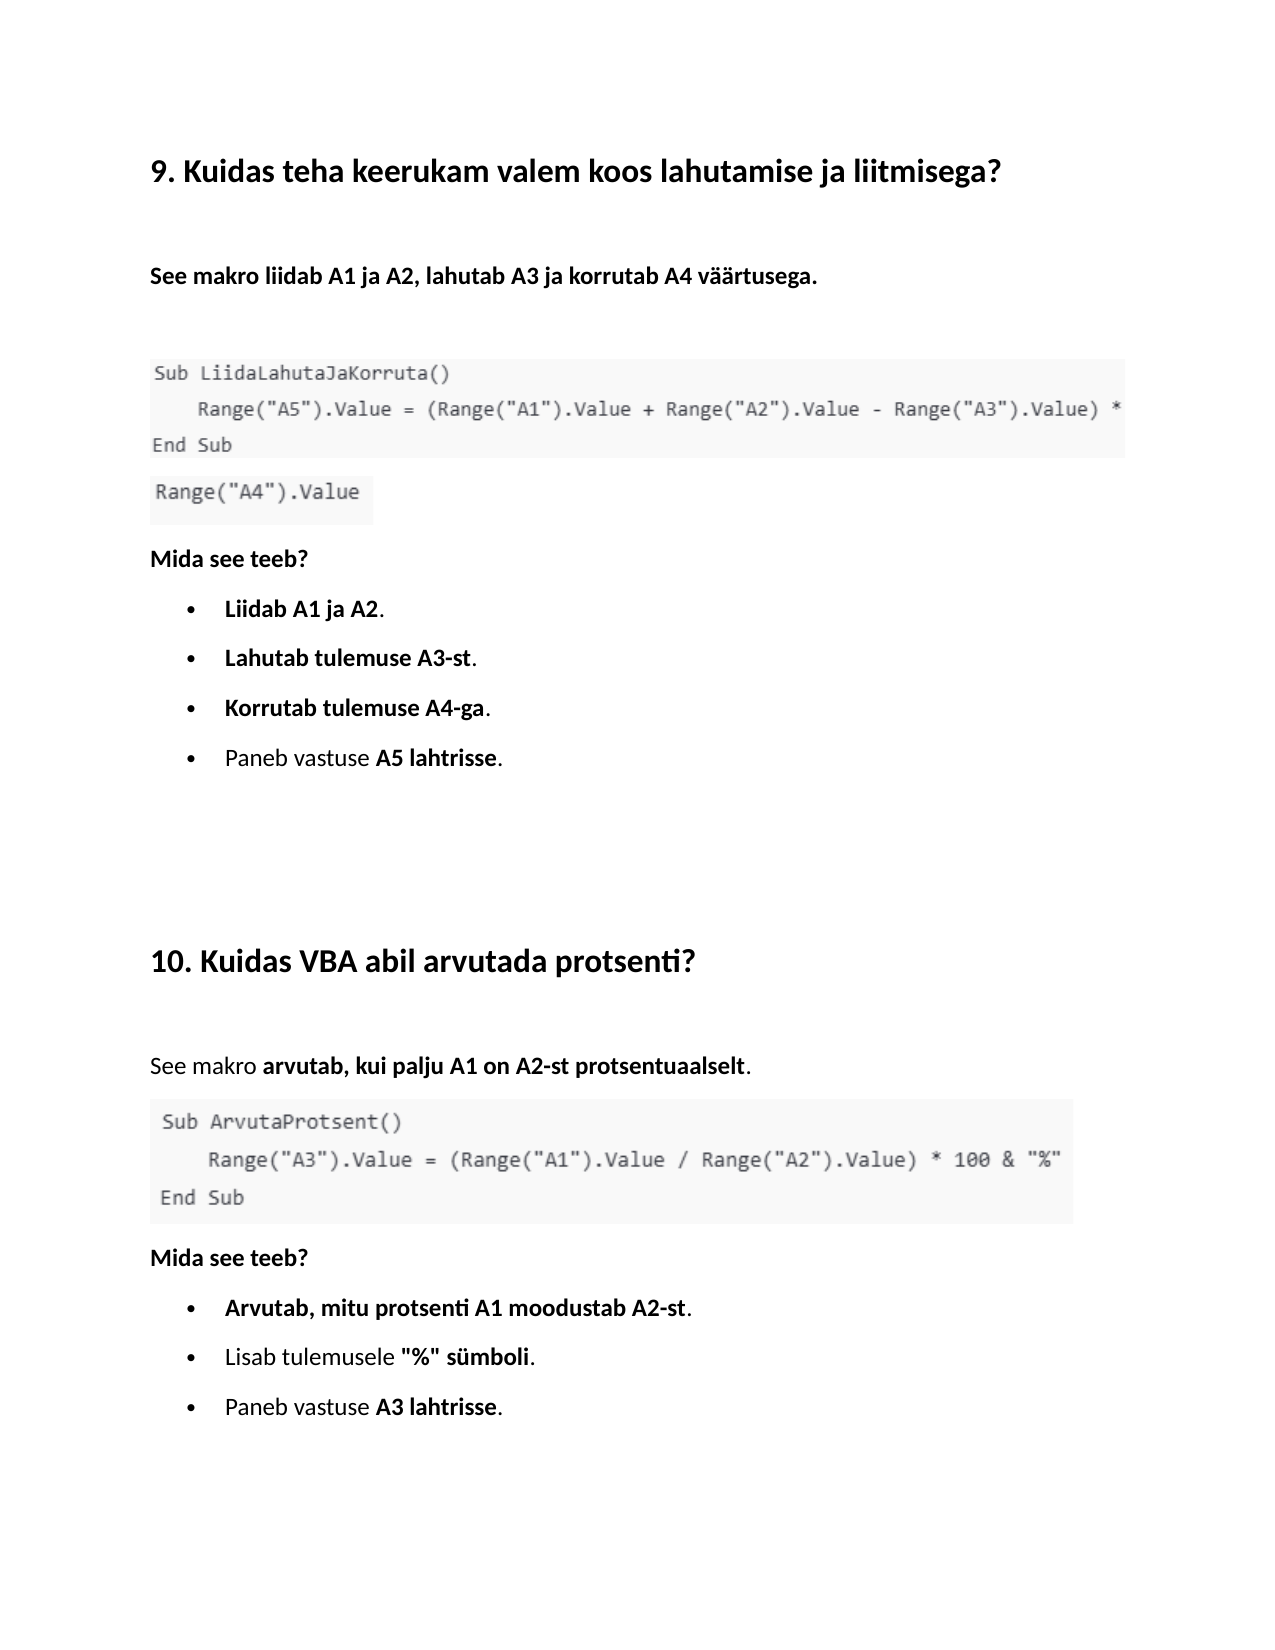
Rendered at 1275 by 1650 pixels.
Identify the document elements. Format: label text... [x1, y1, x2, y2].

list Lahutab tulemuse A3-st. [187, 642, 1125, 673]
picture [150, 1099, 1074, 1224]
list Liidab A1 ja A2. [187, 593, 1125, 623]
picture [150, 476, 374, 525]
text Mida see teeb? [150, 543, 1125, 574]
text Mida see teeb? [150, 1242, 1125, 1273]
list Arvutab, mitu protsenti A1 moodustab A2-st. [187, 1292, 1125, 1322]
text 10. Kuidas VBA abil arvutada protsenti? [150, 940, 1125, 981]
text 9. Kuidas teha keerukam valem koos lahutamise ja liitmisega? [150, 150, 1125, 191]
list Lisab tulemusele "%" sümboli. [187, 1341, 1125, 1372]
list Paneb vastuse A5 lahtrisse. [187, 742, 1125, 772]
list Paneb vastuse A3 lahtrisse. [187, 1391, 1125, 1421]
text See makro arvutab, kui palju A1 on A2-st protsentuaalselt. [150, 1050, 1125, 1081]
list Korrutab tulemuse A4-ga. [187, 692, 1125, 723]
text See makro liidab A1 ja A2, lahutab A3 ja korrutab A4 väärtusega. [150, 260, 1125, 291]
picture [150, 359, 1125, 458]
